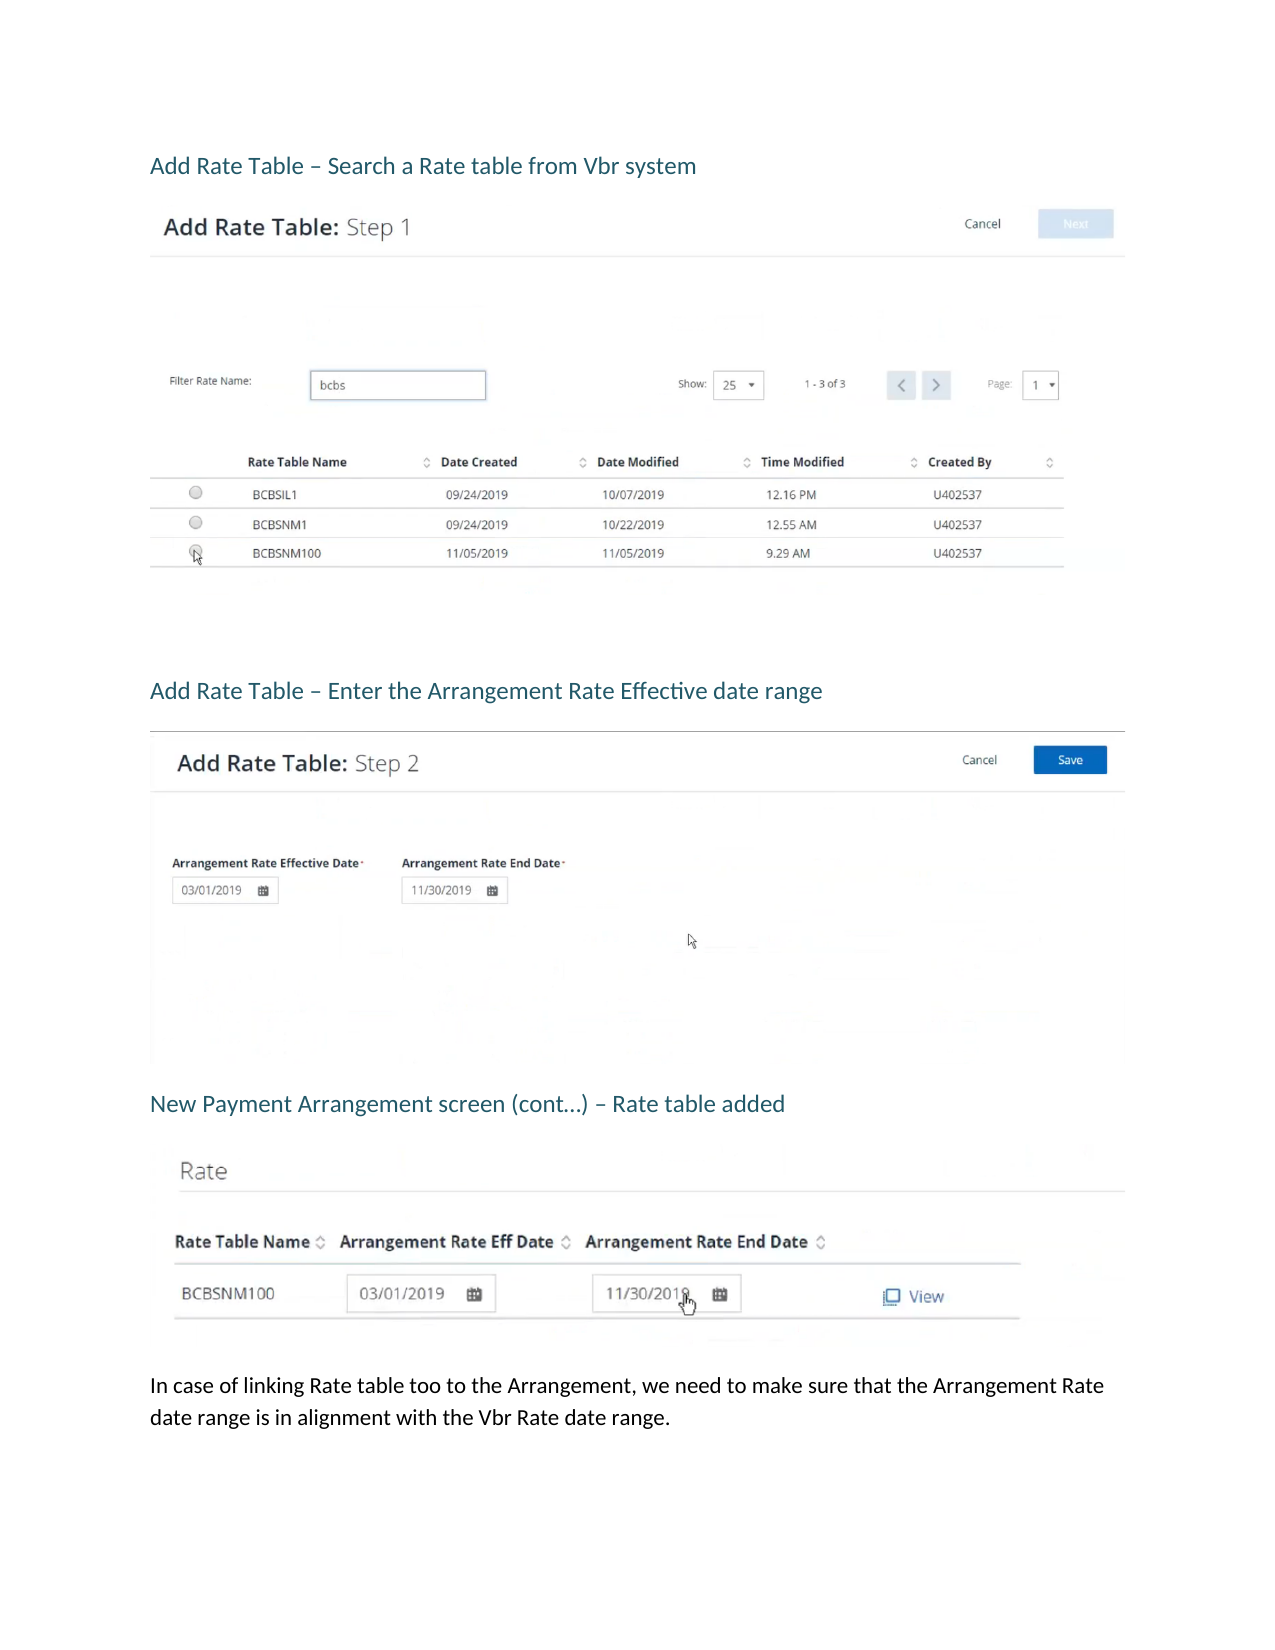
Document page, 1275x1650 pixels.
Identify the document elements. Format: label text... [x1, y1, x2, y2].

picture [150, 731, 1125, 1064]
text New Payment Arrangement screen (cont…) – Rate table added [150, 1089, 1125, 1119]
text In case of linking Rate table too to the Arrangement, we need to make sure that the Arrangement Rate date range is in alignment with the Vbr Rate date range. [150, 1371, 1125, 1431]
text Add Rate Table – Search a Rate table from Vbr system [150, 150, 1125, 181]
text Add Rate Table – Enter the Arrangement Rate Effective date range [150, 675, 1125, 706]
picture [150, 205, 1125, 595]
picture [150, 1144, 1125, 1347]
